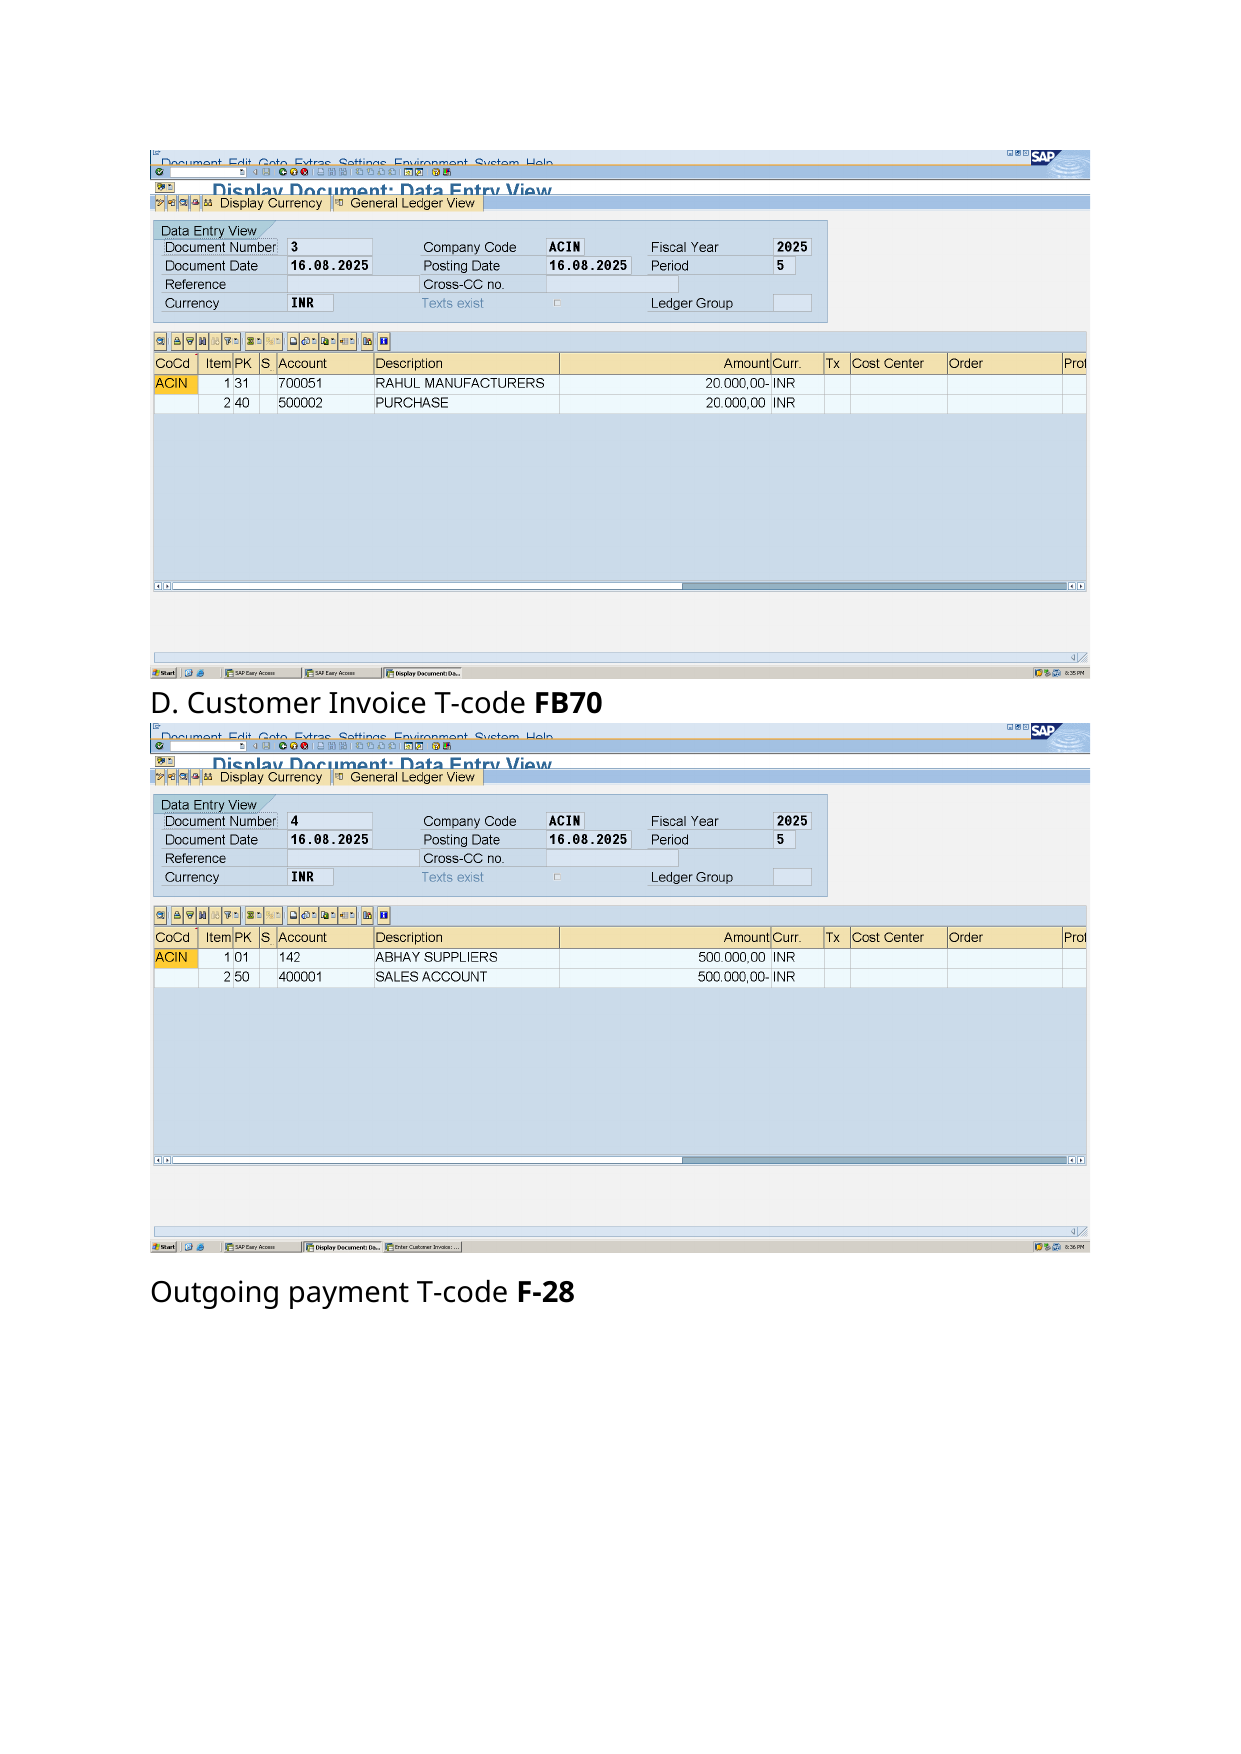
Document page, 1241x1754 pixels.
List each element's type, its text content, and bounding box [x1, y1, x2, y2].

picture [150, 150, 1091, 679]
text D. Customer Invoice T-code FB70 [150, 679, 1090, 723]
text Outgoing payment T-code F-28 [150, 1272, 1090, 1311]
picture [150, 723, 1091, 1253]
